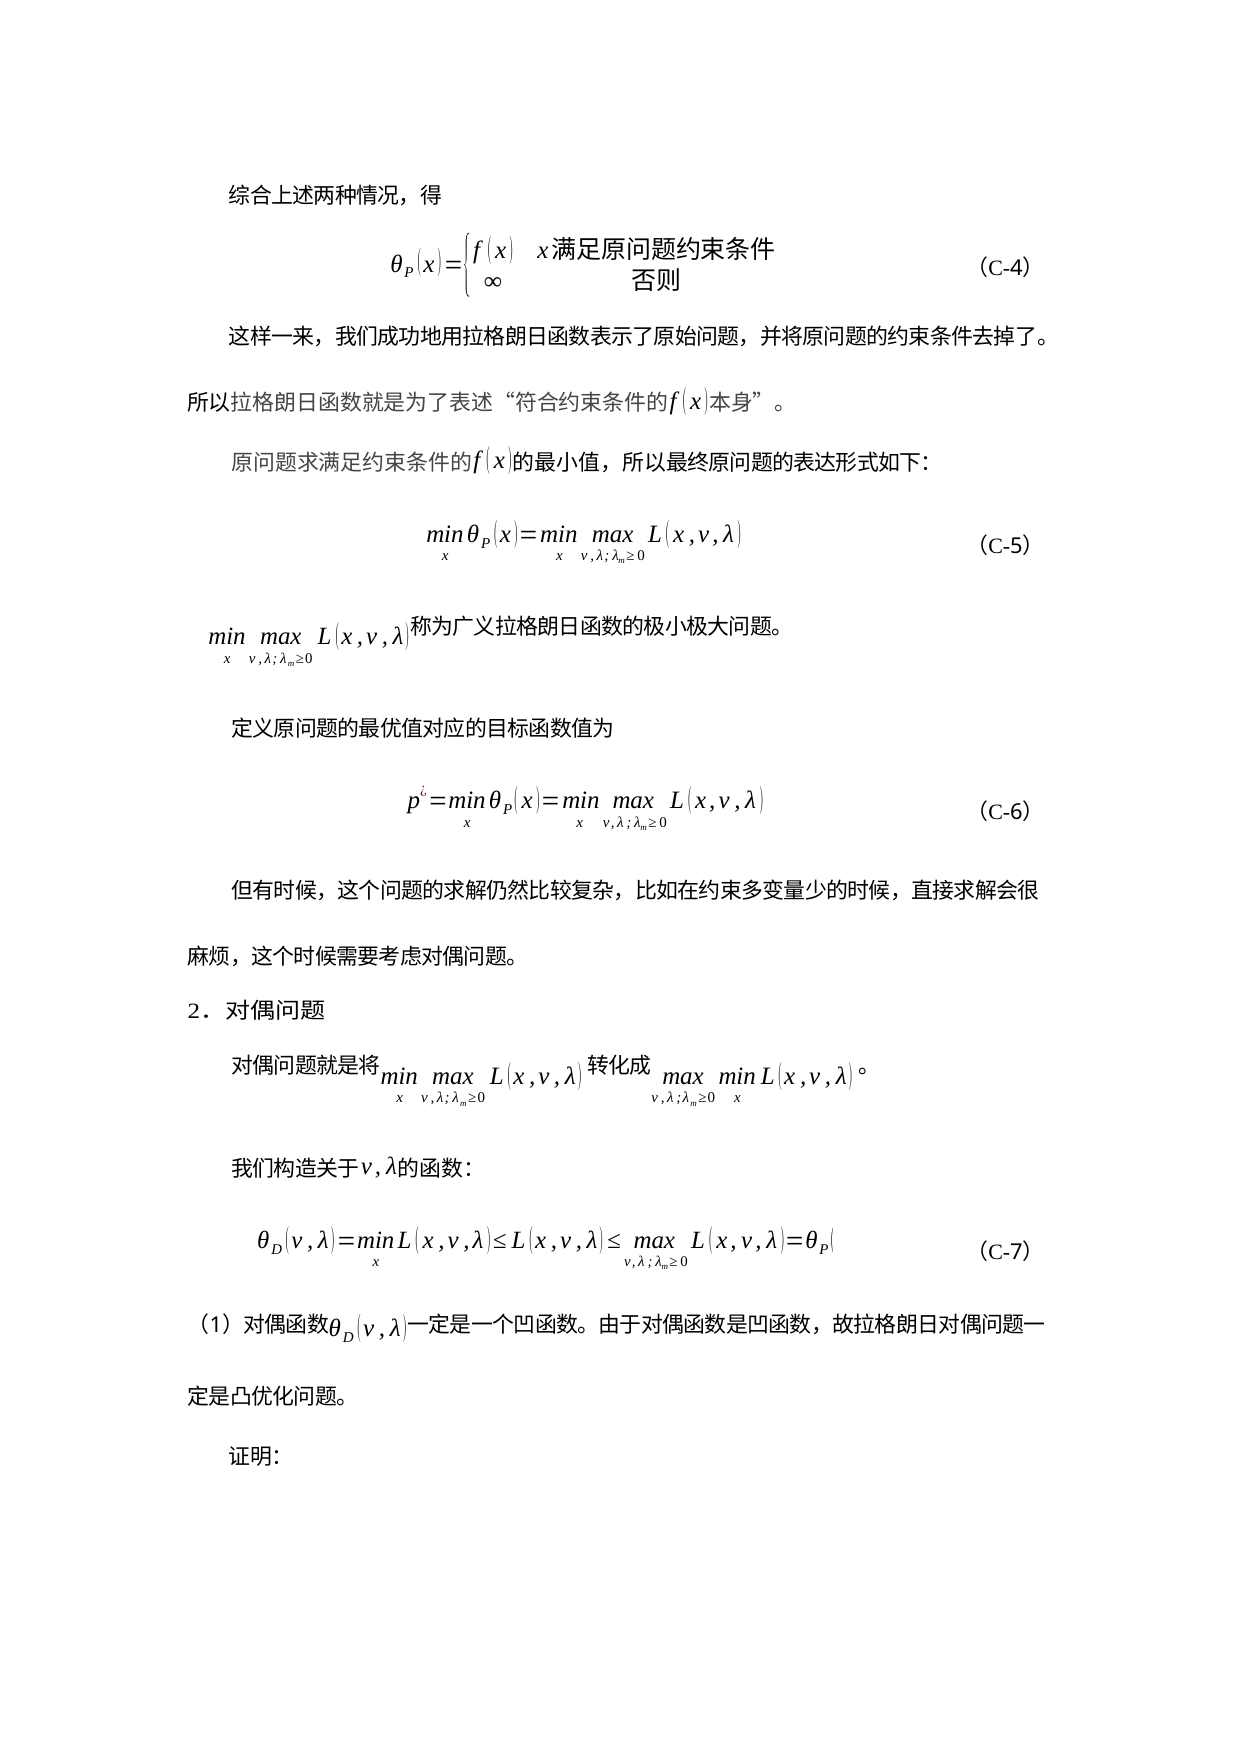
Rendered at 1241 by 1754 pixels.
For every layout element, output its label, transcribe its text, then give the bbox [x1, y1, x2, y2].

text 证明： [187, 1433, 1053, 1477]
subtitle 2．对偶问题 [187, 993, 1053, 1025]
text 我们构造关于的函数： [187, 1144, 1053, 1189]
table_header [201, 232, 911, 313]
text 定义原问题的最优值对应的目标函数值为 [187, 705, 1053, 749]
text 原问题求满足约束条件的的最小值，所以最终原问题的表达形式如下： [187, 439, 1053, 483]
text 但有时候，这个问题的求解仍然比较复杂，比如在约束多变量少的时候，直接求解会很麻烦，这个时候需要考虑对偶问题。 [187, 867, 1053, 977]
text 综合上述两种情况，得 [187, 172, 1053, 216]
table_header [201, 765, 911, 867]
text 对偶问题就是将 转化成 。 [187, 1041, 1053, 1129]
table_header （C-5） [911, 499, 1044, 601]
table_header （C-6） [911, 765, 1044, 867]
table_header [202, 1205, 832, 1307]
text 称为广义拉格朗日函数的极小极大问题。 [187, 601, 1053, 689]
text （1）对偶函数一定是一个凹函数。由于对偶函数是凹函数，故拉格朗日对偶问题一定是凸优化问题。 [187, 1307, 1053, 1417]
table_header [201, 499, 911, 601]
table_header （C-7） [833, 1205, 1044, 1307]
text 这样一来，我们成功地用拉格朗日函数表示了原始问题，并将原问题的约束条件去掉了。所以拉格朗日函数就是为了表述“符合约束条件的本身”。 [187, 313, 1053, 423]
table_header （C-4） [911, 232, 1044, 313]
